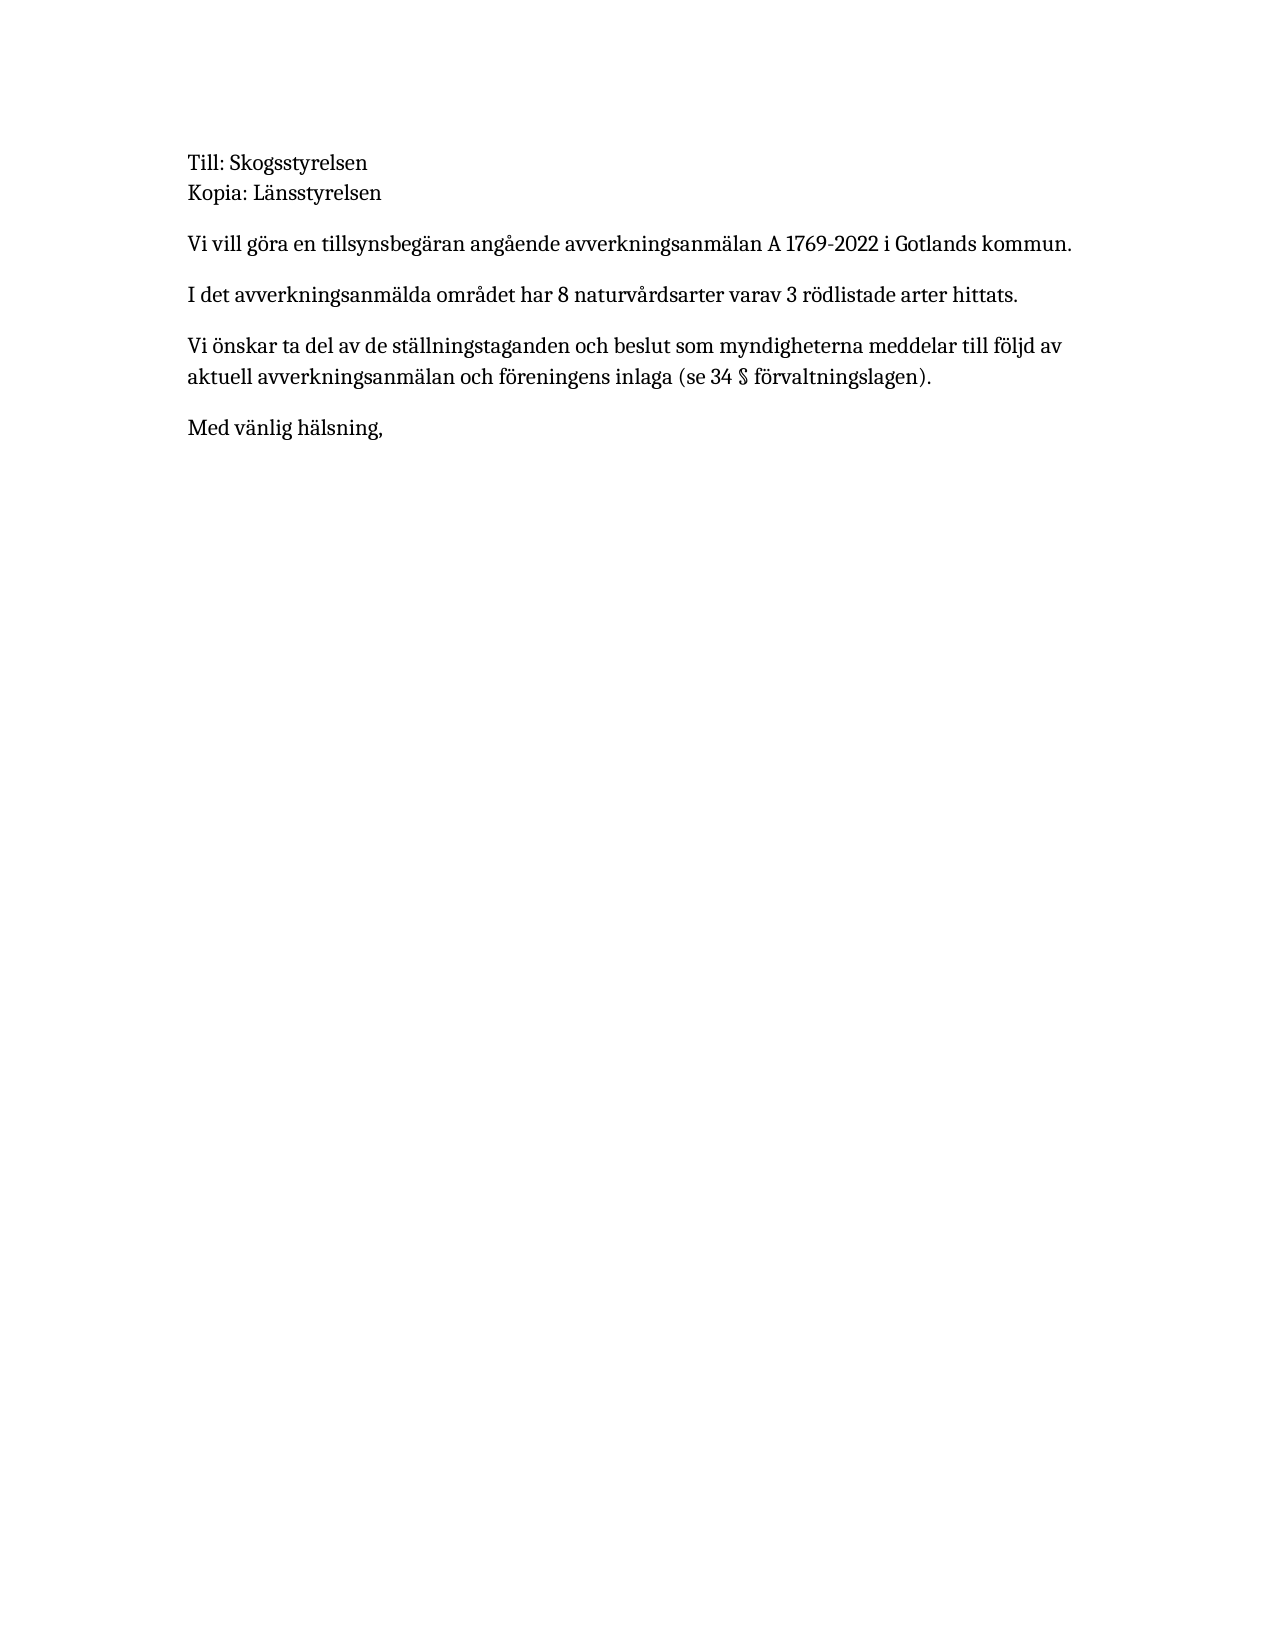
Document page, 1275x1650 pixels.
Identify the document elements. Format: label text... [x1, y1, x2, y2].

text Med vänlig hälsning, [187, 414, 1087, 471]
text Till: Skogsstyrelsen Kopia: Länsstyrelsen [187, 150, 1087, 207]
text Vi önskar ta del av de ställningstaganden och beslut som myndigheterna meddelar till följd av aktuell avverkningsanmälan och föreningens inlaga (se 34 § förvaltningslagen). [187, 333, 1087, 390]
text I det avverkningsanmälda området har 8 naturvårdsarter varav 3 rödlistade arter hittats. [187, 282, 1087, 309]
text Vi vill göra en tillsynsbegäran angående avverkningsanmälan A 1769-2022 i Gotlands kommun. [187, 231, 1087, 258]
